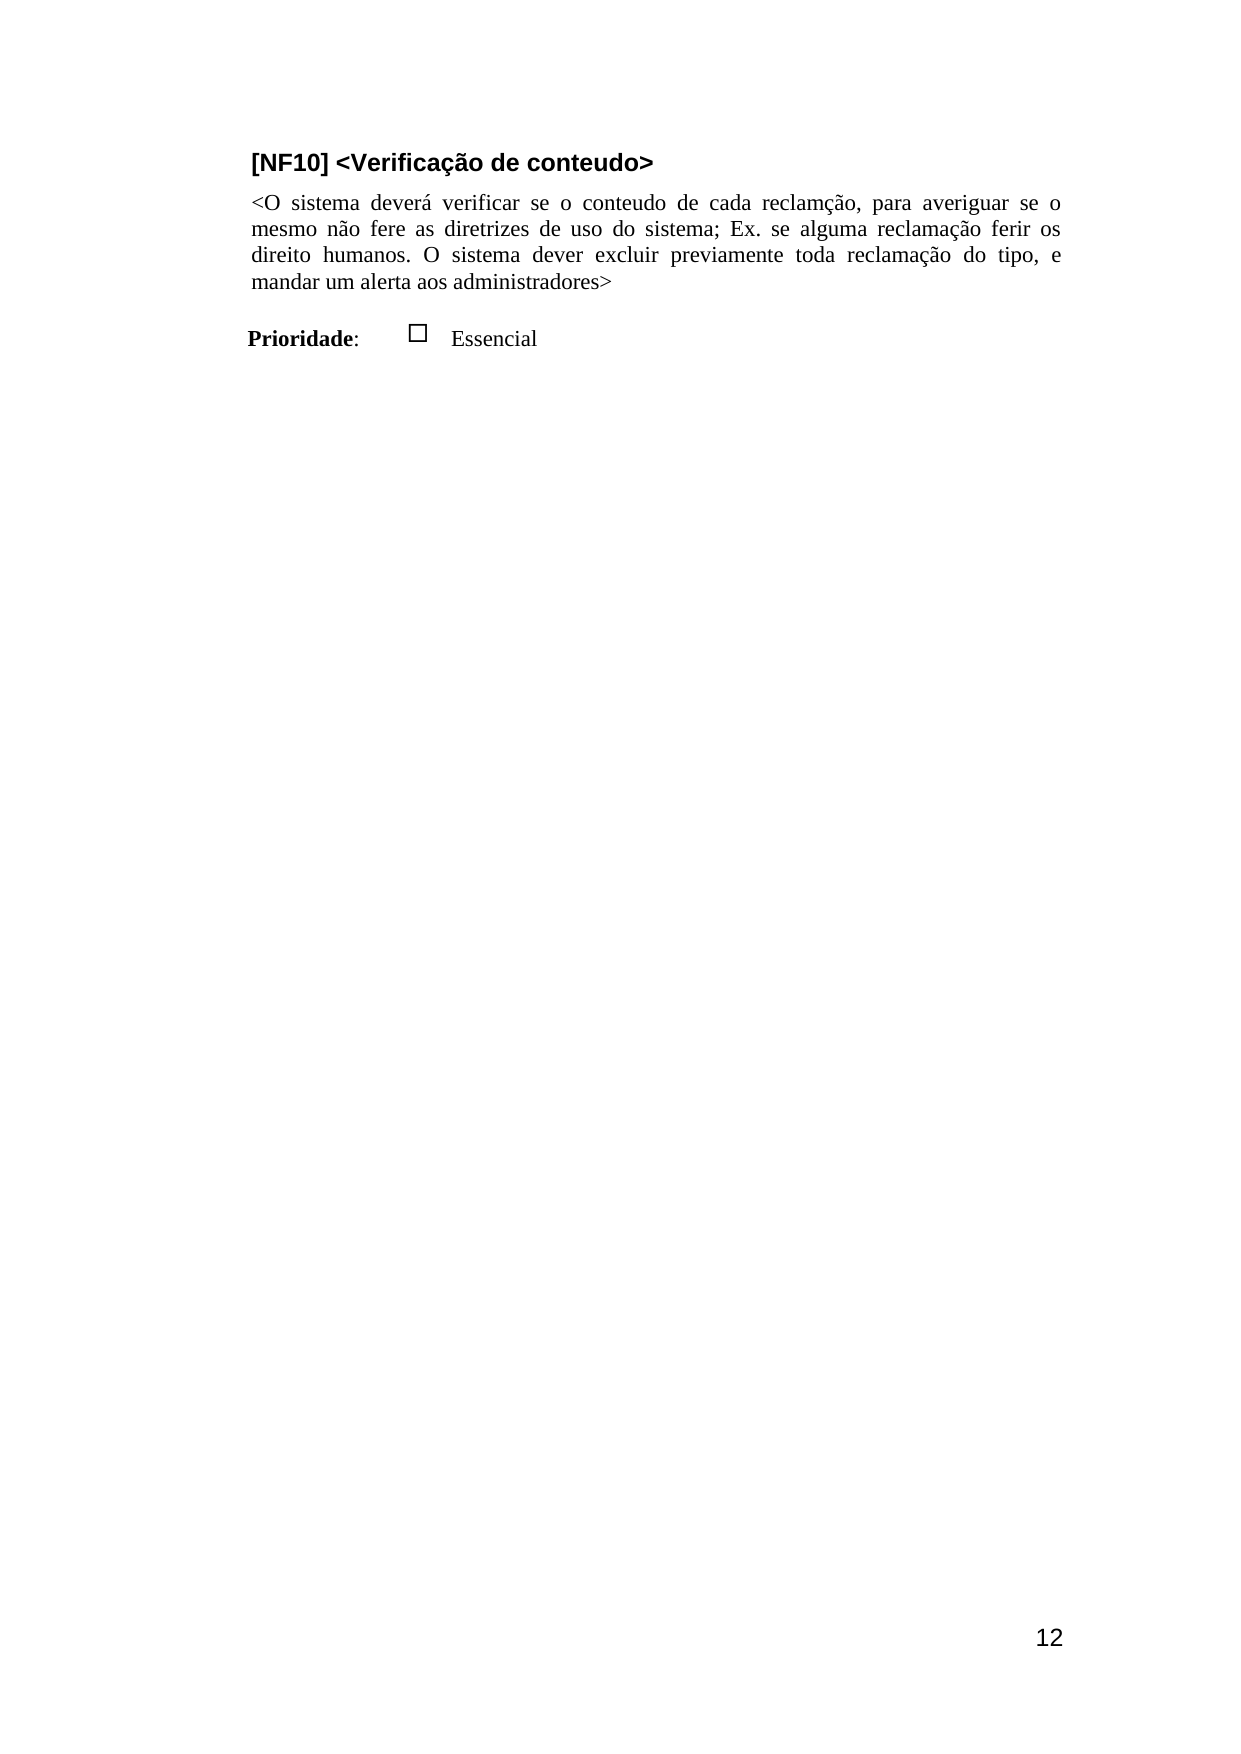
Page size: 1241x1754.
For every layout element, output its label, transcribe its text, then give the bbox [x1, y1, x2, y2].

text <O sistema deverá verificar se o conteudo de cada reclamção, para averiguar se o mesmo não fere as diretrizes de uso do sistema; Ex. se alguma reclamação ferir os direito humanos. O sistema dever excluir previamente toda reclamação do tipo, e mandar um alerta aos administradores> [251, 189, 1063, 294]
table_header [395, 301, 439, 376]
table_header Essencial [440, 301, 617, 376]
table_header Prioridade: [233, 301, 395, 376]
text [NF10] <Verificação de conteudo> [177, 148, 1063, 176]
